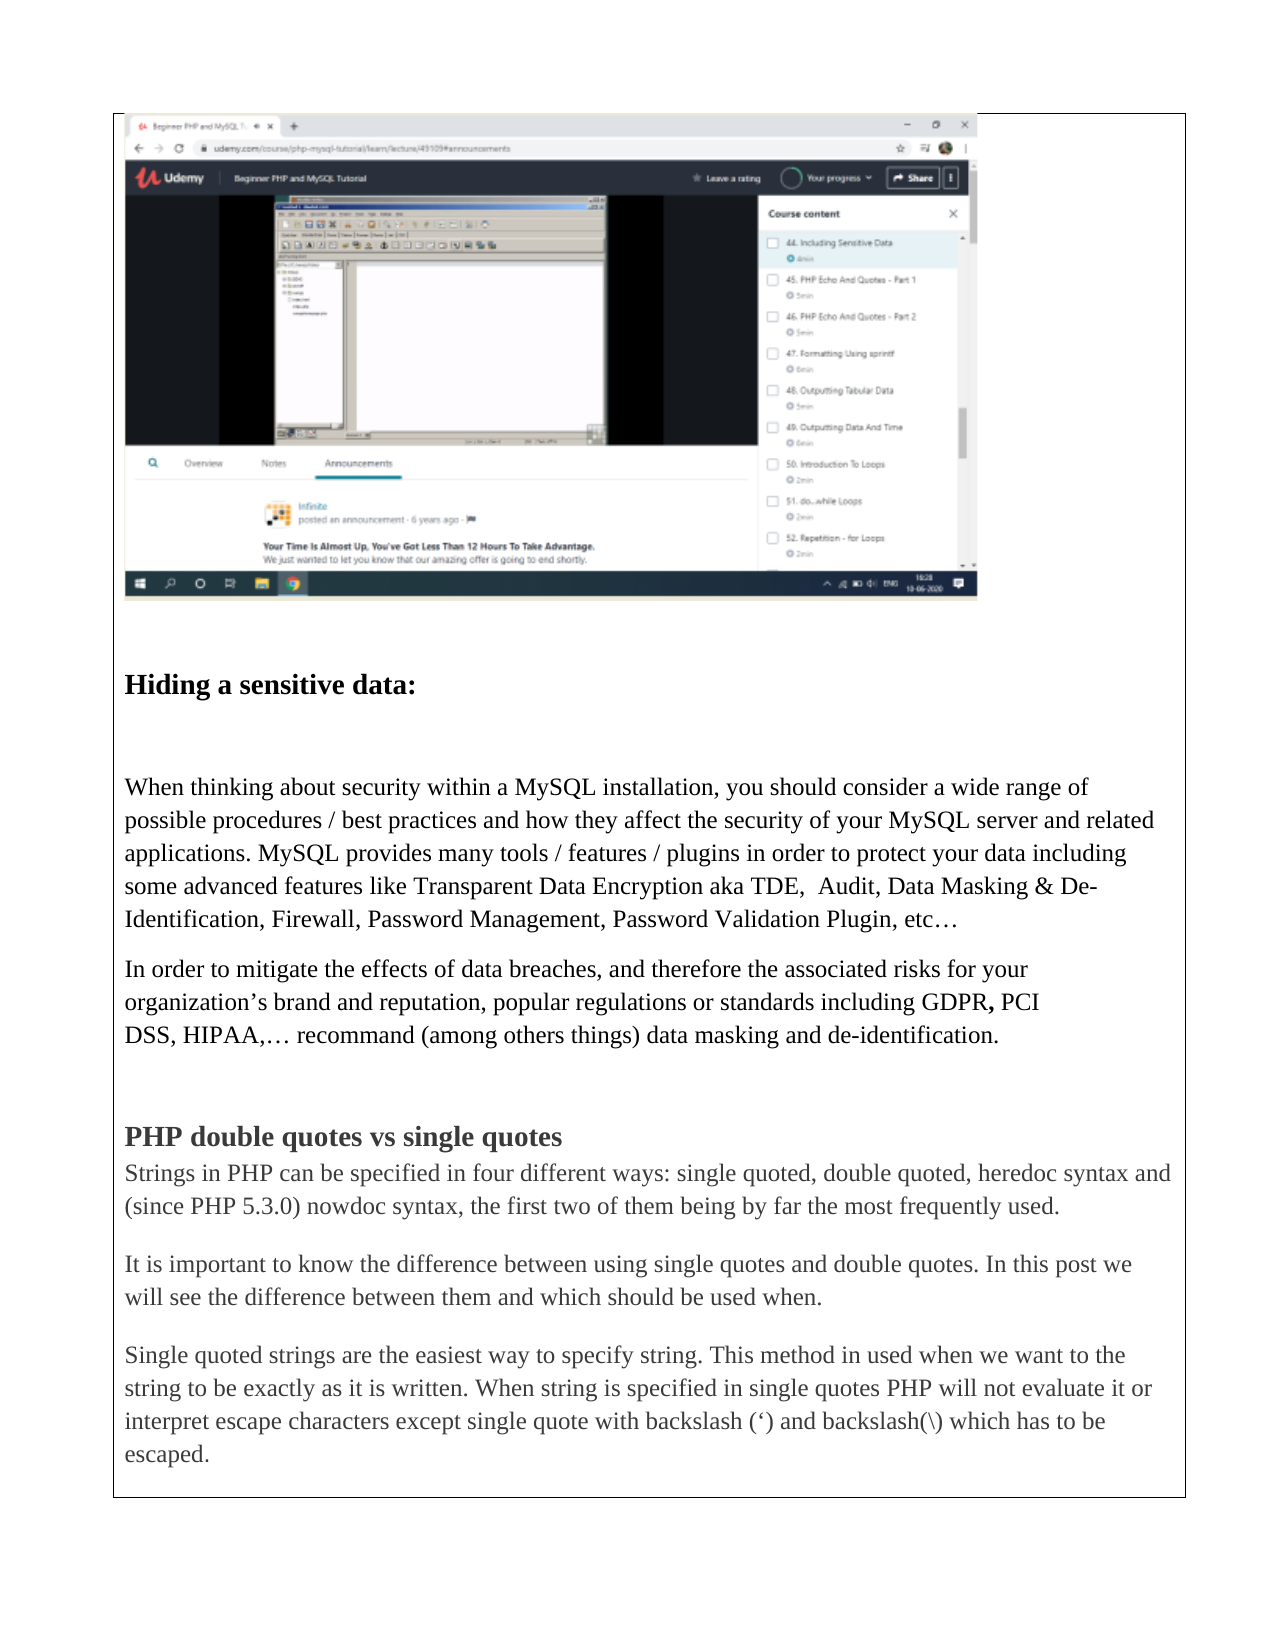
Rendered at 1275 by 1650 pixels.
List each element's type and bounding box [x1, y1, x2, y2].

picture [124, 113, 978, 601]
table_cell [114, 114, 1185, 1497]
